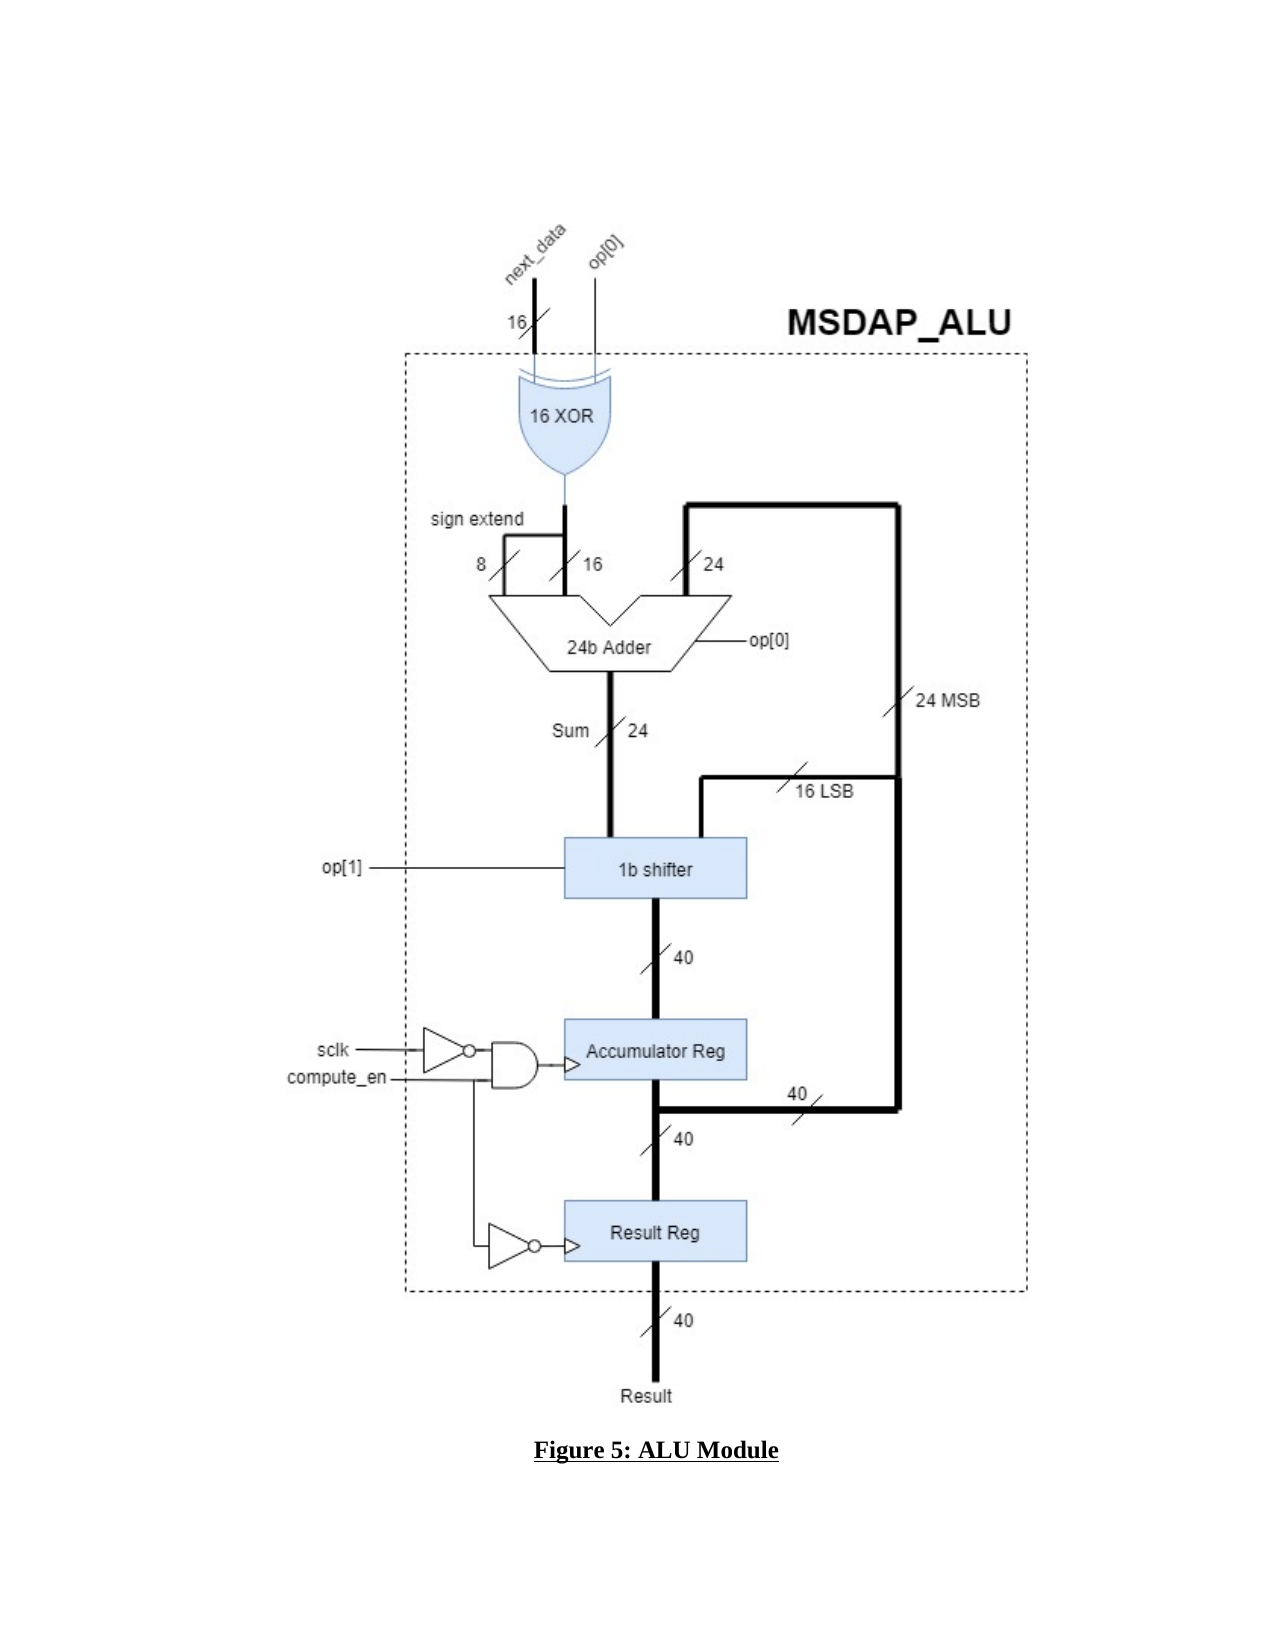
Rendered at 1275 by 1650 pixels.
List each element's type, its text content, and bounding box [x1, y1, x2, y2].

picture [284, 199, 1028, 1415]
text Figure 5: ALU Module [131, 1436, 1181, 1464]
